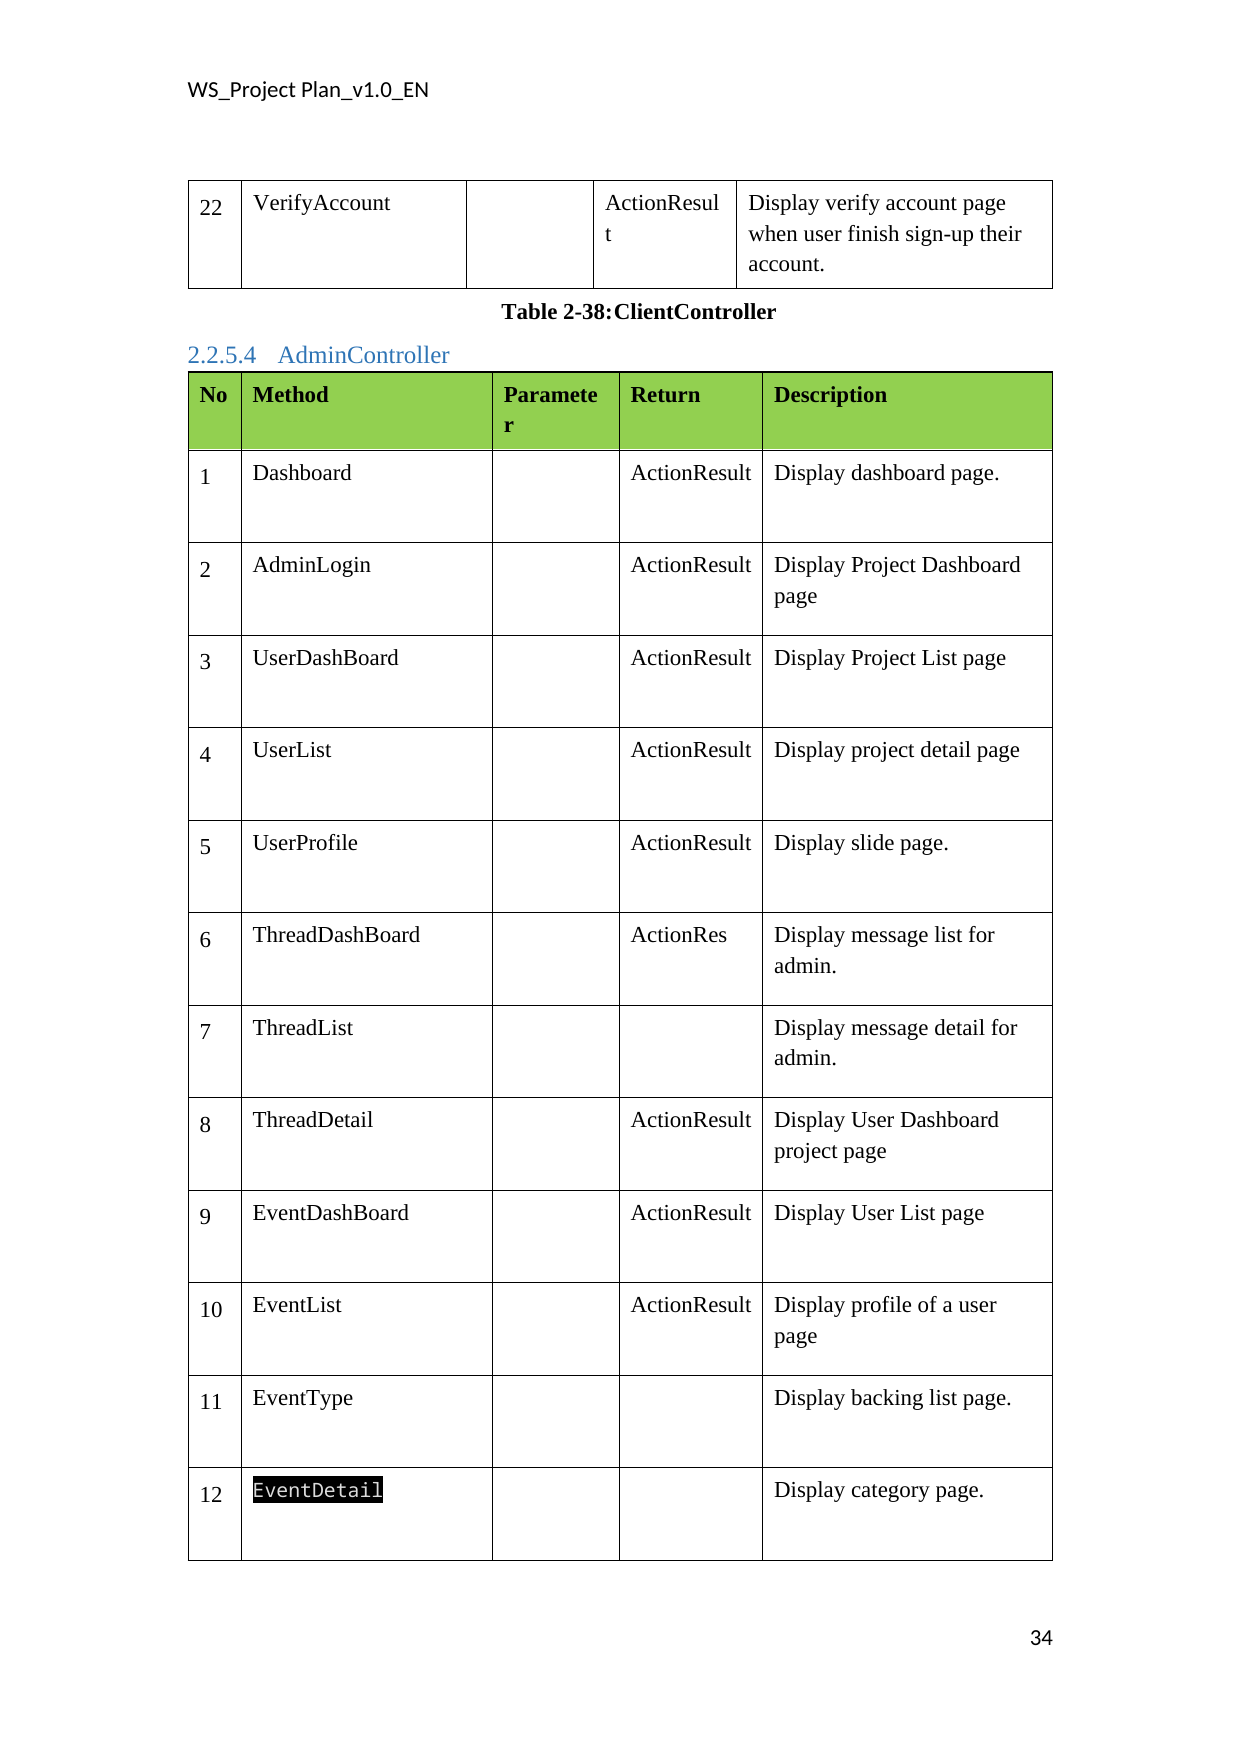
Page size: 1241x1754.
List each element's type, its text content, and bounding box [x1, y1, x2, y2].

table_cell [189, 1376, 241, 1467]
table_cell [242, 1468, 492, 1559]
table_cell [189, 728, 241, 819]
table_cell ActionResult [594, 181, 736, 288]
table_cell [493, 1283, 619, 1374]
table_cell EventDashBoard [242, 1191, 492, 1282]
table_cell Display Project List page [763, 636, 1052, 727]
table_header Method [242, 373, 492, 449]
table_cell EventList [242, 1283, 492, 1374]
table_cell [493, 451, 619, 542]
table_cell ActionResult [620, 1191, 762, 1282]
table_cell AdminLogin [242, 543, 492, 634]
table_cell VerifyAccount [242, 181, 466, 288]
table_cell [189, 1283, 241, 1374]
table_cell [493, 636, 619, 727]
table_header Return [620, 373, 762, 449]
table_cell ThreadDetail [242, 1098, 492, 1189]
table_cell ActionRes [620, 913, 762, 1004]
table_cell [189, 543, 241, 634]
table_cell ActionResult [620, 1098, 762, 1189]
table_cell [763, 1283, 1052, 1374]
table_cell ThreadList [242, 1006, 492, 1097]
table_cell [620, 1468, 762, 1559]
table_cell [189, 1006, 241, 1097]
table_cell Display User List page [763, 1191, 1052, 1282]
table_cell [493, 1098, 619, 1189]
table_cell [189, 1191, 241, 1282]
table_cell UserList [242, 728, 492, 819]
table_cell [467, 181, 593, 288]
table_cell [493, 1191, 619, 1282]
table_cell Display verify account page when user finish sign-up their account. [737, 181, 1052, 288]
table_cell [189, 181, 241, 288]
table_cell [189, 1098, 241, 1189]
table_cell ActionResult [620, 728, 762, 819]
table_cell [189, 913, 241, 1004]
table_cell ActionResult [620, 451, 762, 542]
table_cell UserProfile [242, 821, 492, 912]
table_cell Display dashboard page. [763, 451, 1052, 542]
table_cell [493, 728, 619, 819]
text ClientController [225, 298, 1053, 324]
table_cell Display Project Dashboard page [763, 543, 1052, 634]
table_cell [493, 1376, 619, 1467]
table_cell [493, 821, 619, 912]
table_cell [620, 1006, 762, 1097]
table_cell Display message list for admin. [763, 913, 1052, 1004]
table_cell ActionResult [620, 636, 762, 727]
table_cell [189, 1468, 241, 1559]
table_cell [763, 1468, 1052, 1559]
table_cell Display message detail for admin. [763, 1006, 1052, 1097]
subtitle AdminController [187, 340, 1053, 369]
table_cell Display slide page. [763, 821, 1052, 912]
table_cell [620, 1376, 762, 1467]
table_cell [189, 636, 241, 727]
table_cell ActionResult [620, 821, 762, 912]
table_cell [493, 913, 619, 1004]
table_header No [189, 373, 241, 449]
table_cell [189, 821, 241, 912]
table_header Parameter [493, 373, 619, 449]
table_cell Display User Dashboard project page [763, 1098, 1052, 1189]
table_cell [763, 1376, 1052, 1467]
table_cell ThreadDashBoard [242, 913, 492, 1004]
table_cell UserDashBoard [242, 636, 492, 727]
table_cell Dashboard [242, 451, 492, 542]
table_cell ActionResult [620, 1283, 762, 1374]
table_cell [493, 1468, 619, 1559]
table_cell ActionResult [620, 543, 762, 634]
table_cell [493, 543, 619, 634]
table_cell [189, 451, 241, 542]
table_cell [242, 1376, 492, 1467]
table_header Description [763, 373, 1052, 449]
table_cell [493, 1006, 619, 1097]
table_cell Display project detail page [763, 728, 1052, 819]
